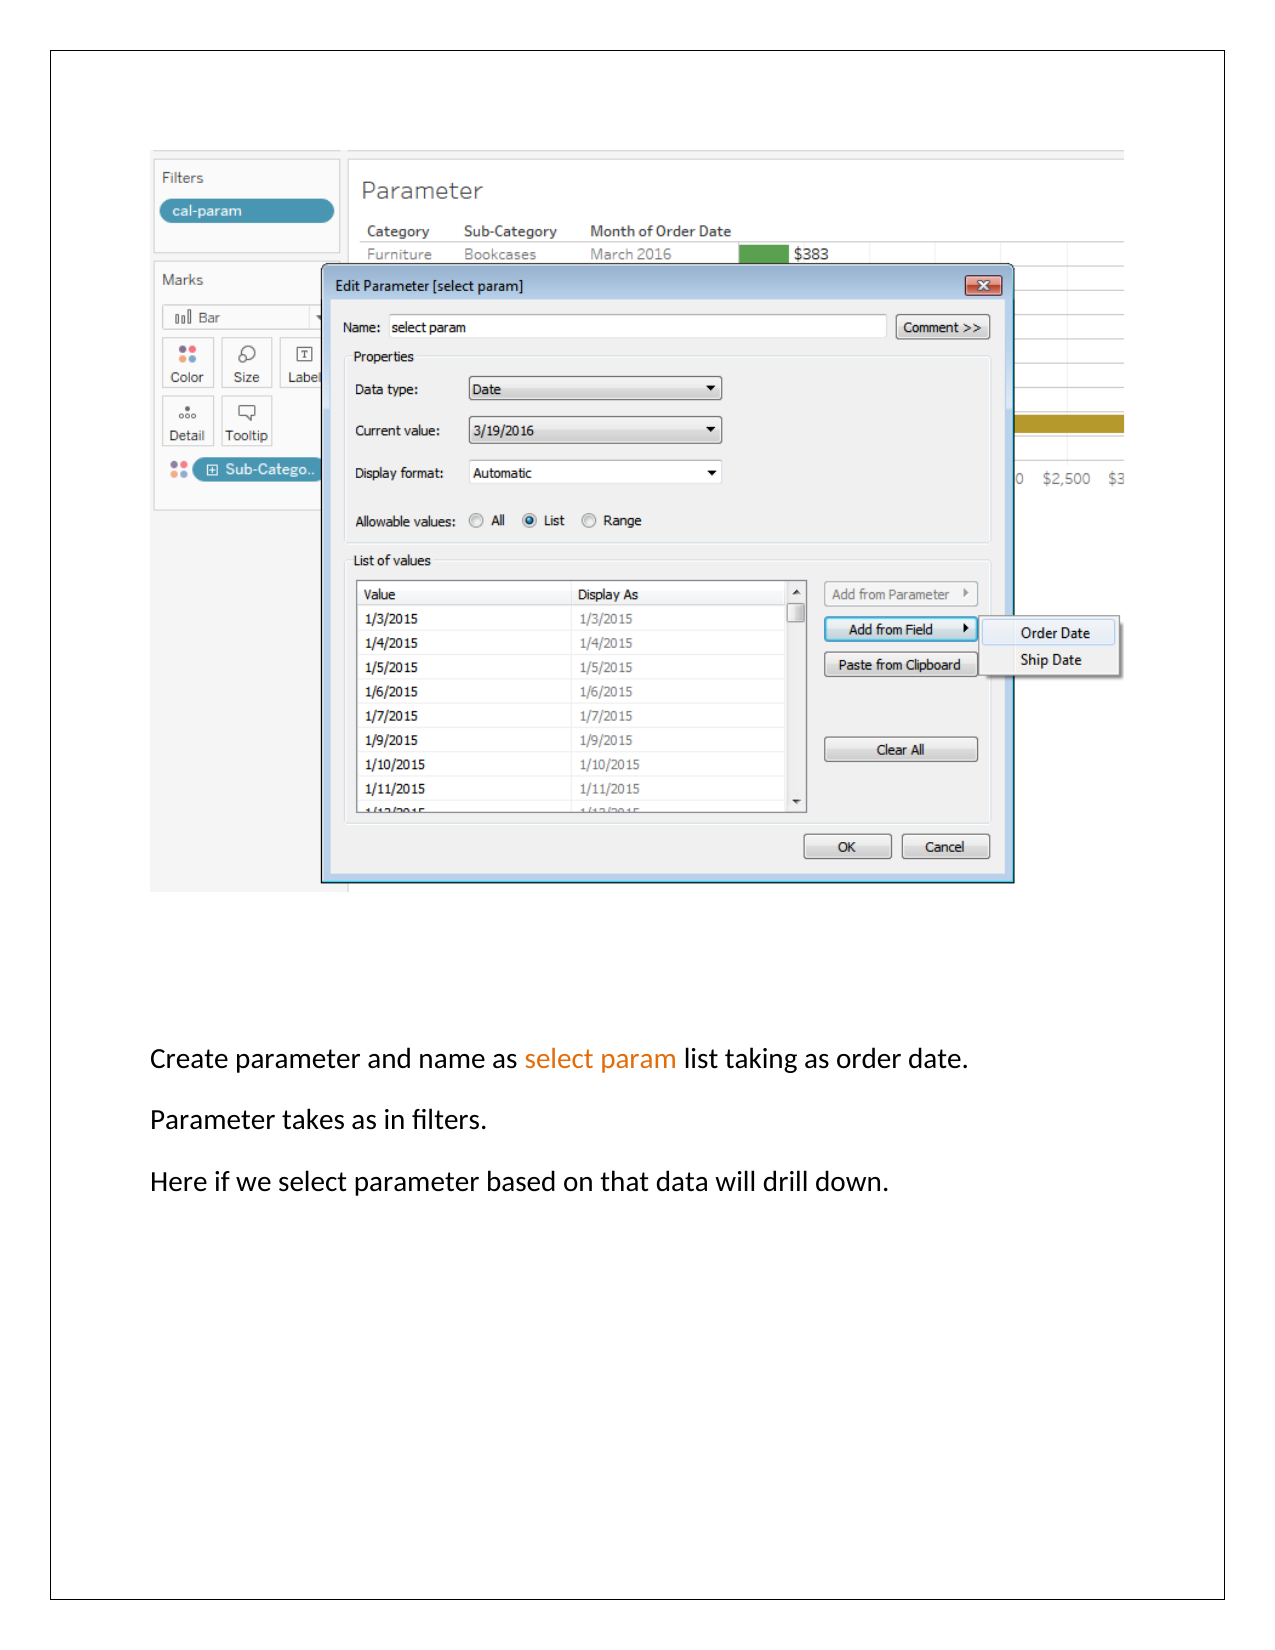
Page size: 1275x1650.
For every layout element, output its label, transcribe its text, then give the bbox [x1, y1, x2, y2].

text Parameter takes as in filters. [150, 1101, 1125, 1137]
text Here if we select parameter based on that data will drill down. [150, 1163, 1125, 1199]
text Create parameter and name as select param list taking as order date. [150, 1040, 1125, 1075]
picture [150, 150, 1125, 892]
